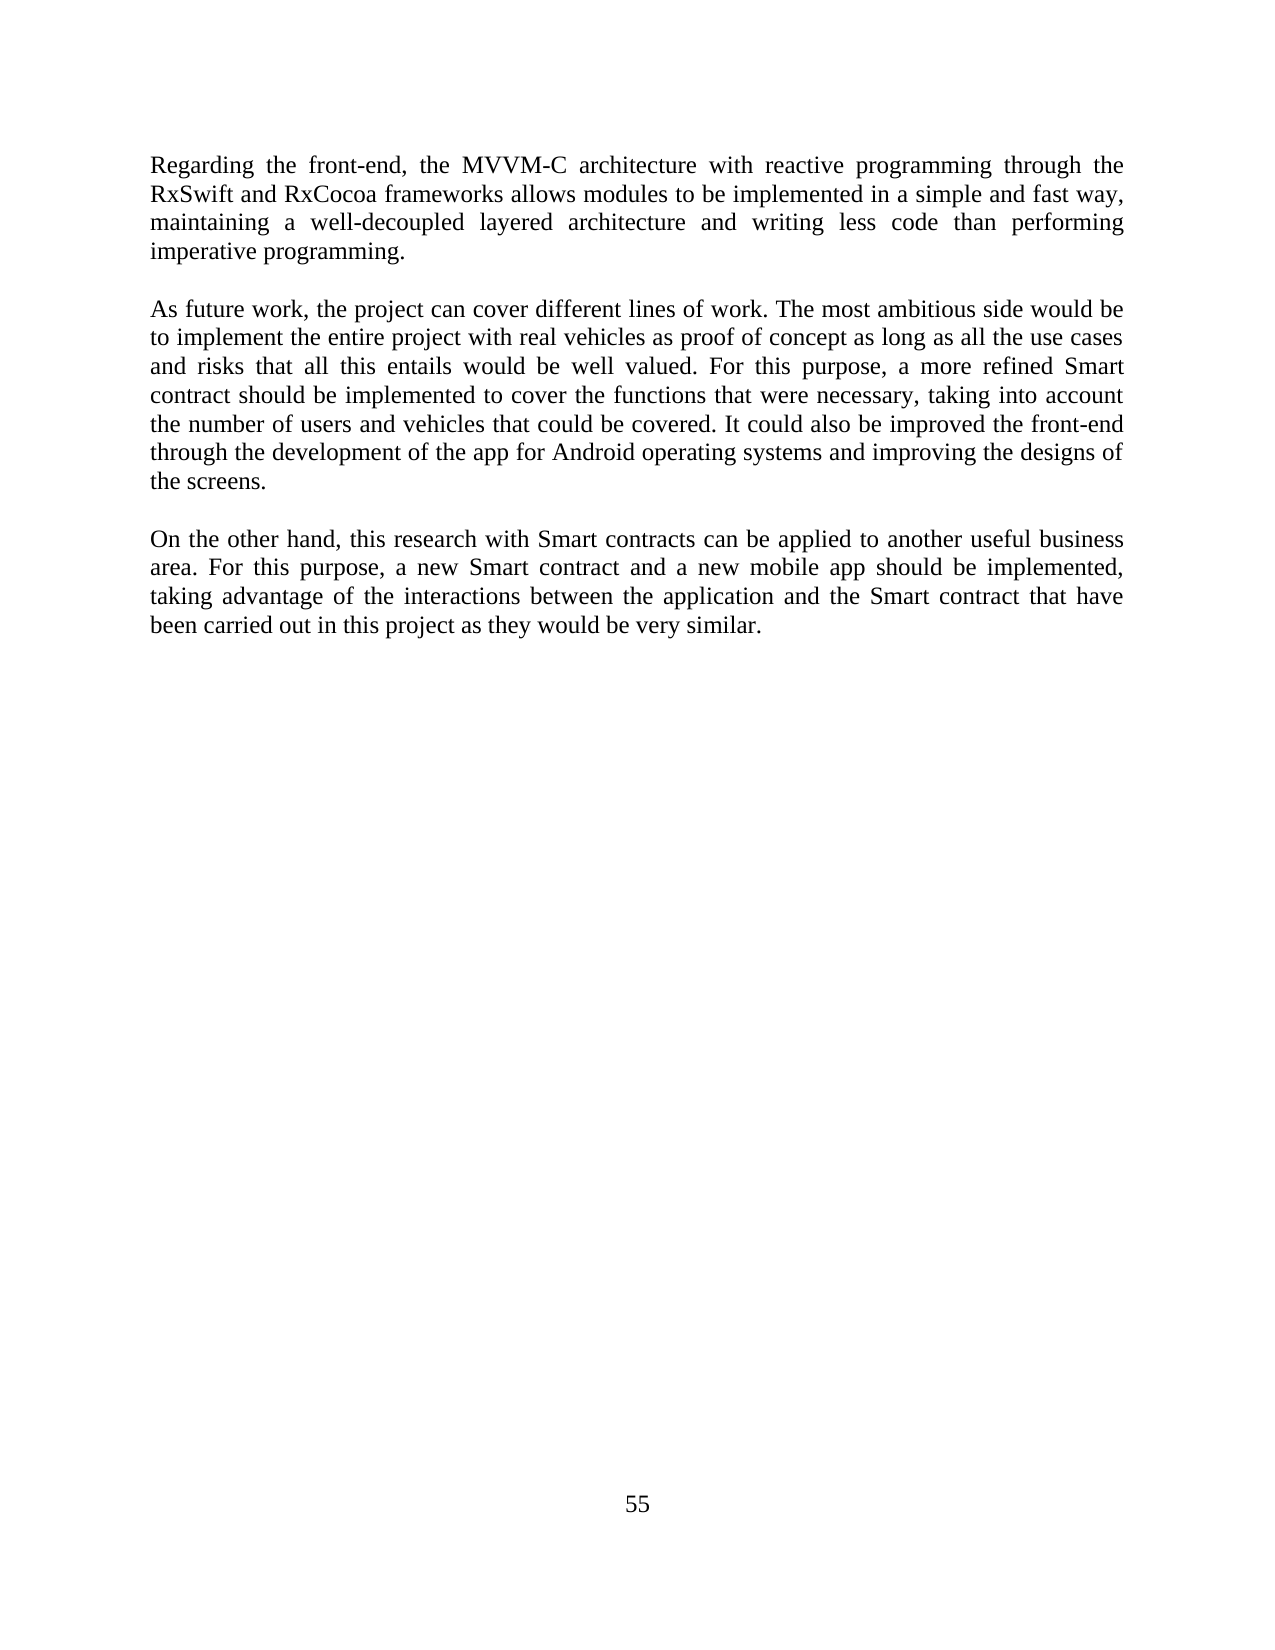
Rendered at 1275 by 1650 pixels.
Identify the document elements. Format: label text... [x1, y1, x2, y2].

text On the other hand, this research with Smart contracts can be applied to another useful business area. For this purpose, a new Smart contract and a new mobile app should be implemented, taking advantage of the interactions between the application and the Smart contract that have been carried out in this project as they would be very similar. [150, 524, 1125, 639]
text Regarding the front-end, the MVVM-C architecture with reactive programming through the RxSwift and RxCocoa frameworks allows modules to be implemented in a simple and fast way, maintaining a well-decoupled layered architecture and writing less code than performing imperative programming. [150, 150, 1125, 265]
text As future work, the project can cover different lines of work. The most ambitious side would be to implement the entire project with real vehicles as proof of concept as long as all the use cases and risks that all this entails would be well valued. For this purpose, a more refined Smart contract should be implemented to cover the functions that were necessary, taking into account the number of users and vehicles that could be covered. It could also be improved the front-end through the development of the app for Android operating systems and improving the designs of the screens. [150, 294, 1125, 495]
